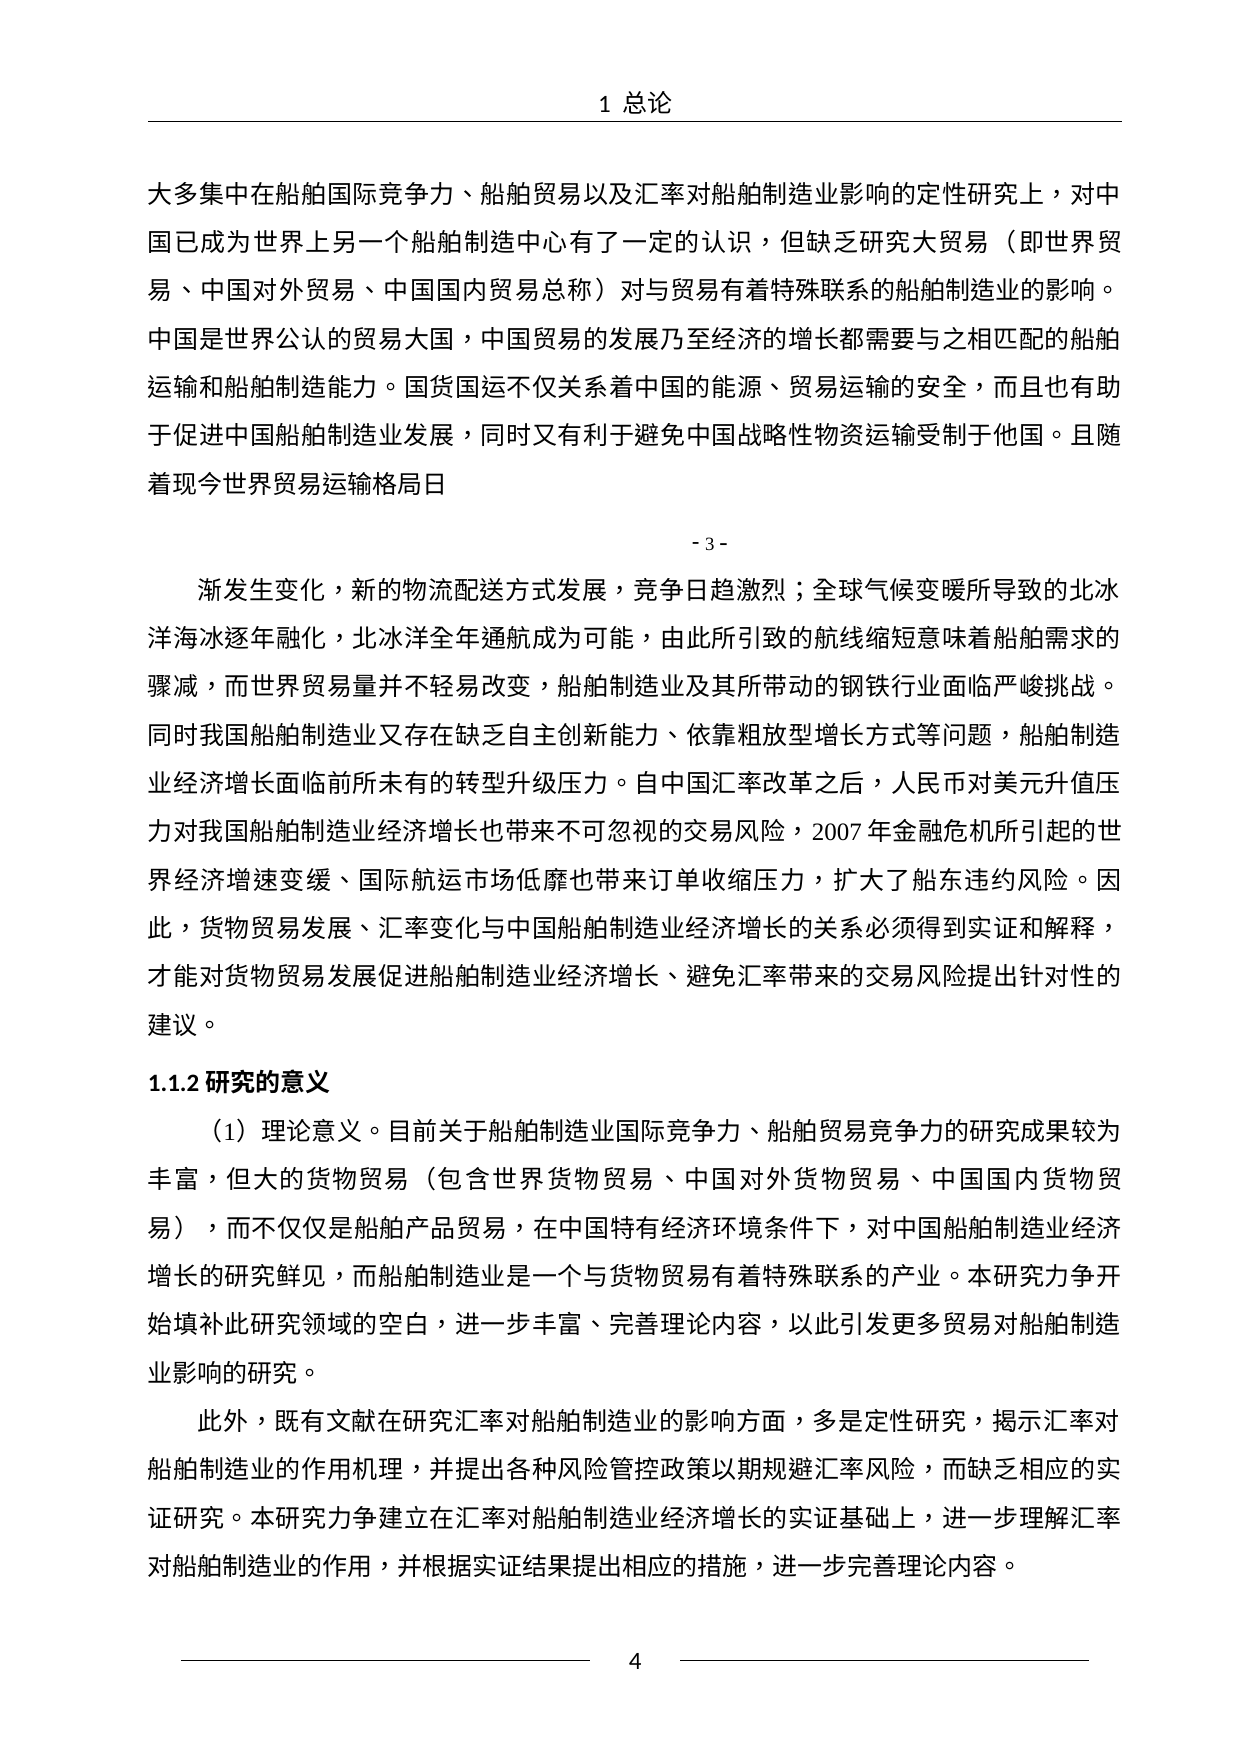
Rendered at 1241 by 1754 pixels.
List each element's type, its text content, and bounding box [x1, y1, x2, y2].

subtitle 1.1.2 研究的意义 [148, 1064, 1122, 1098]
text 渐发生变化，新的物流配送方式发展，竞争日趋激烈；全球气候变暖所导致的北冰洋海冰逐年融化，北冰洋全年通航成为可能，由此所引致的航线缩短意味着船舶需求的骤减，而世界贸易量并不轻易改变，船舶制造业及其所带动的钢铁行业面临严峻挑战。同时我国船舶制造业又存在缺乏自主创新能力、依靠粗放型增长方式等问题，船舶制造业经济增长面临前所未有的转型升级压力。自中国汇率改革之后，人民币对美元升值压力对我国船舶制造业经济增长也带来不可忽视的交易风险，2007年金融危机所引起的世界经济增速变缓、国际航运市场低靡也带来订单收缩压力，扩大了船东违约风险。因此，货物贸易发展、汇率变化与中国船舶制造业经济增长的关系必须得到实证和解释，才能对货物贸易发展促进船舶制造业经济增长、避免汇率带来的交易风险提出针对性的建议。 [148, 557, 1122, 1040]
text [148, 161, 1122, 499]
text （1）理论意义。目前关于船舶制造业国际竞争力、船舶贸易竞争力的研究成果较为丰富，但大的货物贸易（包含世界货物贸易、中国对外货物贸易、中国国内货物贸易），而不仅仅是船舶产品贸易，在中国特有经济环境条件下，对中国船舶制造业经济增长的研究鲜见，而船舶制造业是一个与货物贸易有着特殊联系的产业。本研究力争开始填补此研究领域的空白，进一步丰富、完善理论内容，以此引发更多贸易对船舶制造业影响的研究。 [148, 1098, 1122, 1388]
text - 3 - [297, 509, 1122, 557]
text 此外，既有文献在研究汇率对船舶制造业的影响方面，多是定性研究，揭示汇率对船舶制造业的作用机理，并提出各种风险管控政策以期规避汇率风险，而缺乏相应的实证研究。本研究力争建立在汇率对船舶制造业经济增长的实证基础上，进一步理解汇率对船舶制造业的作用，并根据实证结果提出相应的措施，进一步完善理论内容。 [148, 1388, 1122, 1582]
